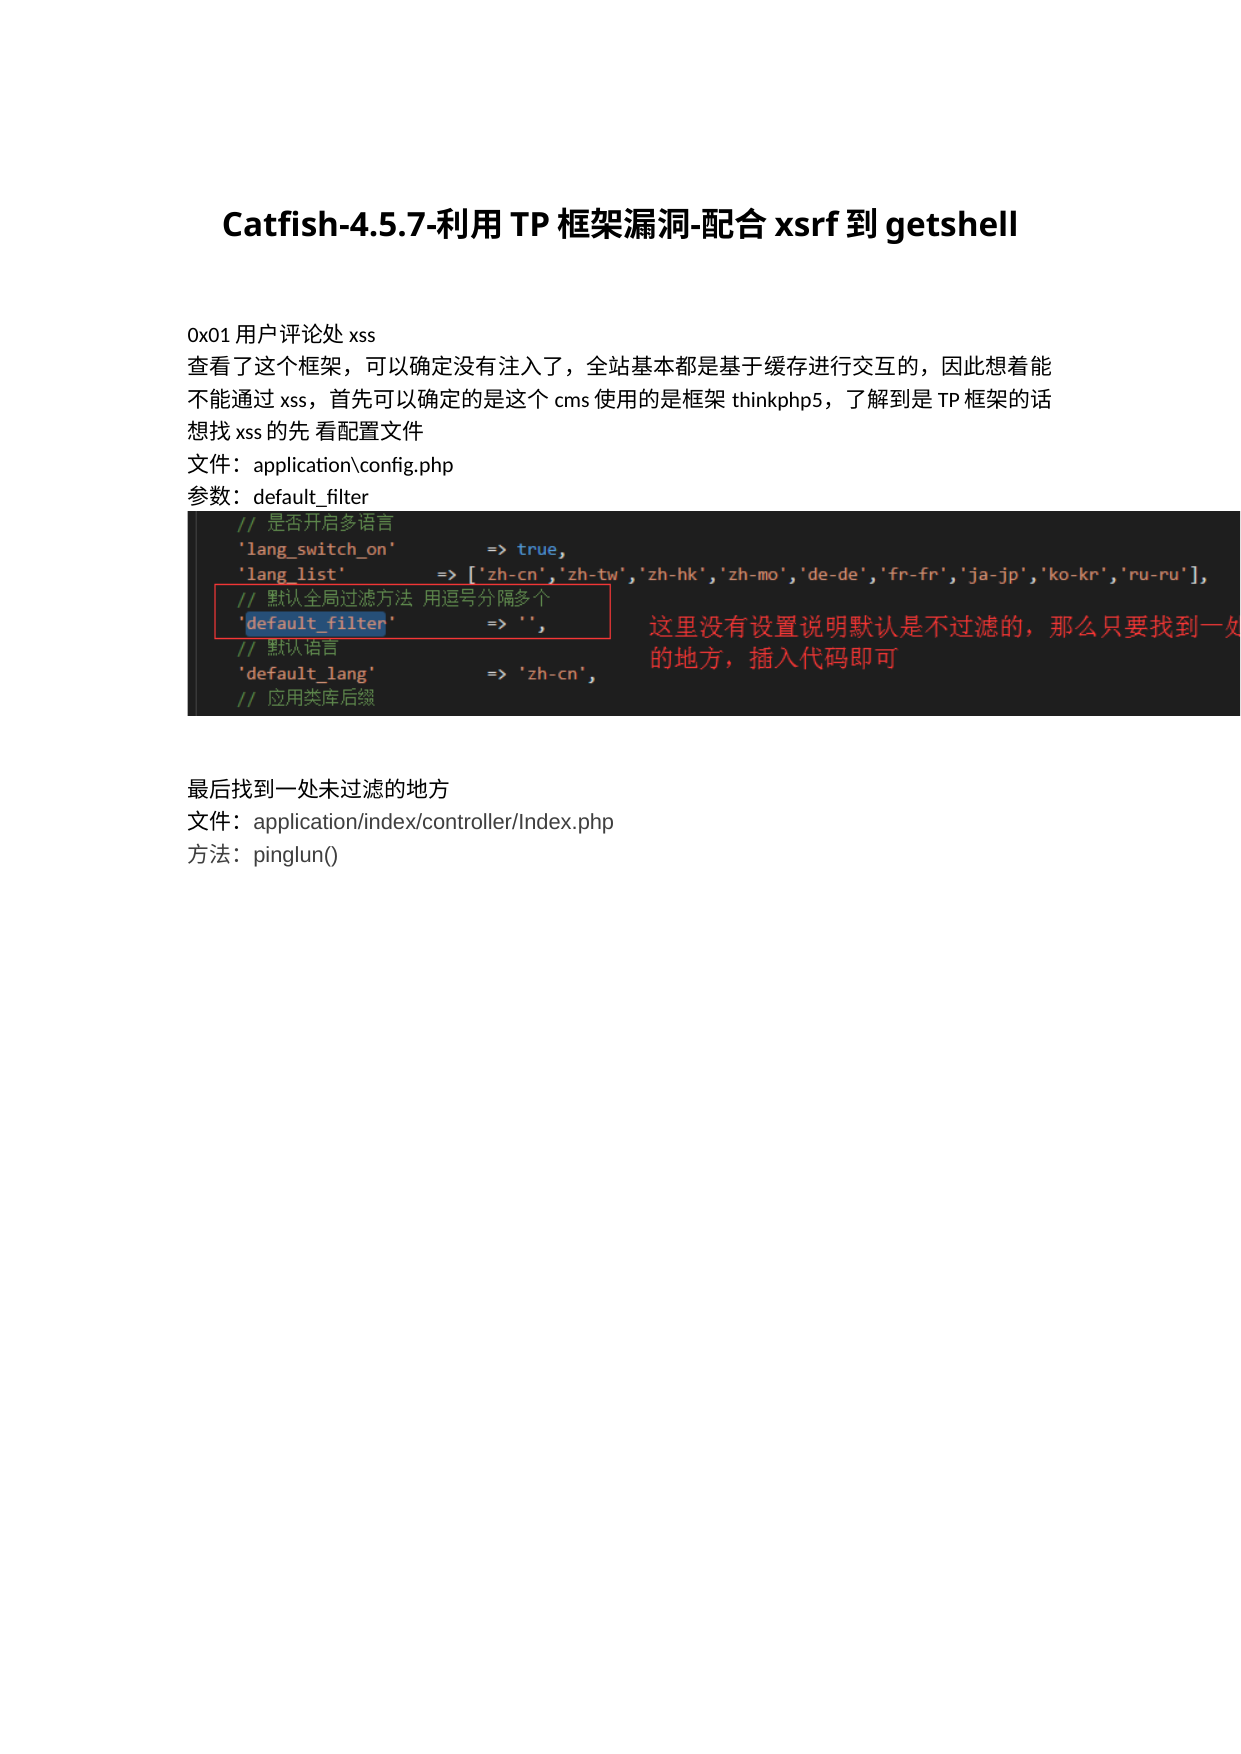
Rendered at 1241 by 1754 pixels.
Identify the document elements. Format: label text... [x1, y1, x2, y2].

subtitle Catfish-4.5.7-利用TP框架漏洞-配合xsrf到getshell [187, 189, 1053, 254]
text 参数：default_filter [187, 479, 1053, 511]
text 最后找到一处未过滤的地方 [187, 771, 1053, 804]
text 0x01 用户评论处xss [187, 316, 1053, 349]
text 方法：pinglun() [187, 836, 1053, 869]
text 查看了这个框架，可以确定没有注入了，全站基本都是基于缓存进行交互的，因此想着能不能通过xss，首先可以确定的是这个cms使用的是框架 thinkphp5，了解到是TP框架的话想找xss的先 看配置文件 [187, 349, 1053, 446]
text 文件：application\config.php [187, 446, 1053, 479]
text 文件：application/index/controller/Index.php [187, 804, 1053, 836]
picture [187, 511, 1241, 716]
